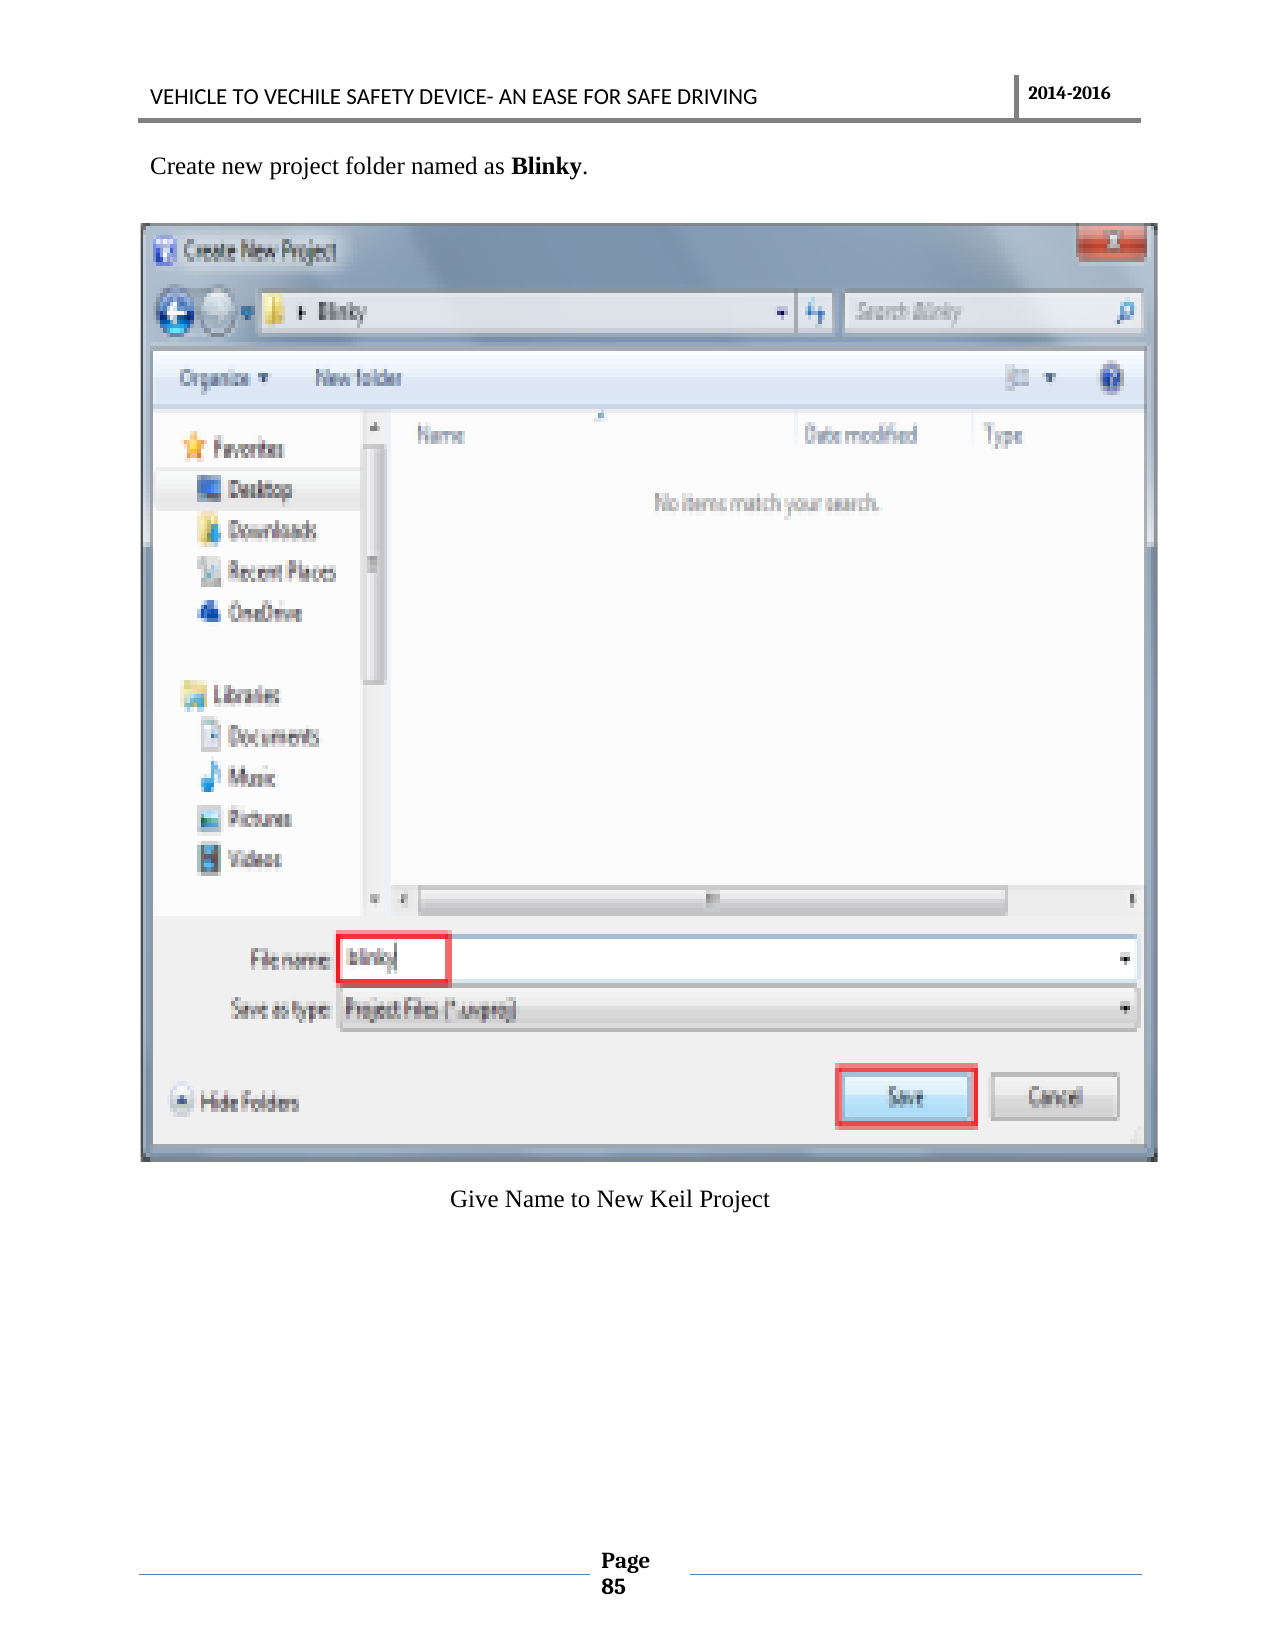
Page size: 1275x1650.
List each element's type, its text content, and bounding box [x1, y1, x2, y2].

text Create new project folder named as Blinky. [150, 151, 1153, 179]
picture [140, 223, 1158, 1162]
text Give Name to New Keil Project [366, 1184, 1153, 1212]
